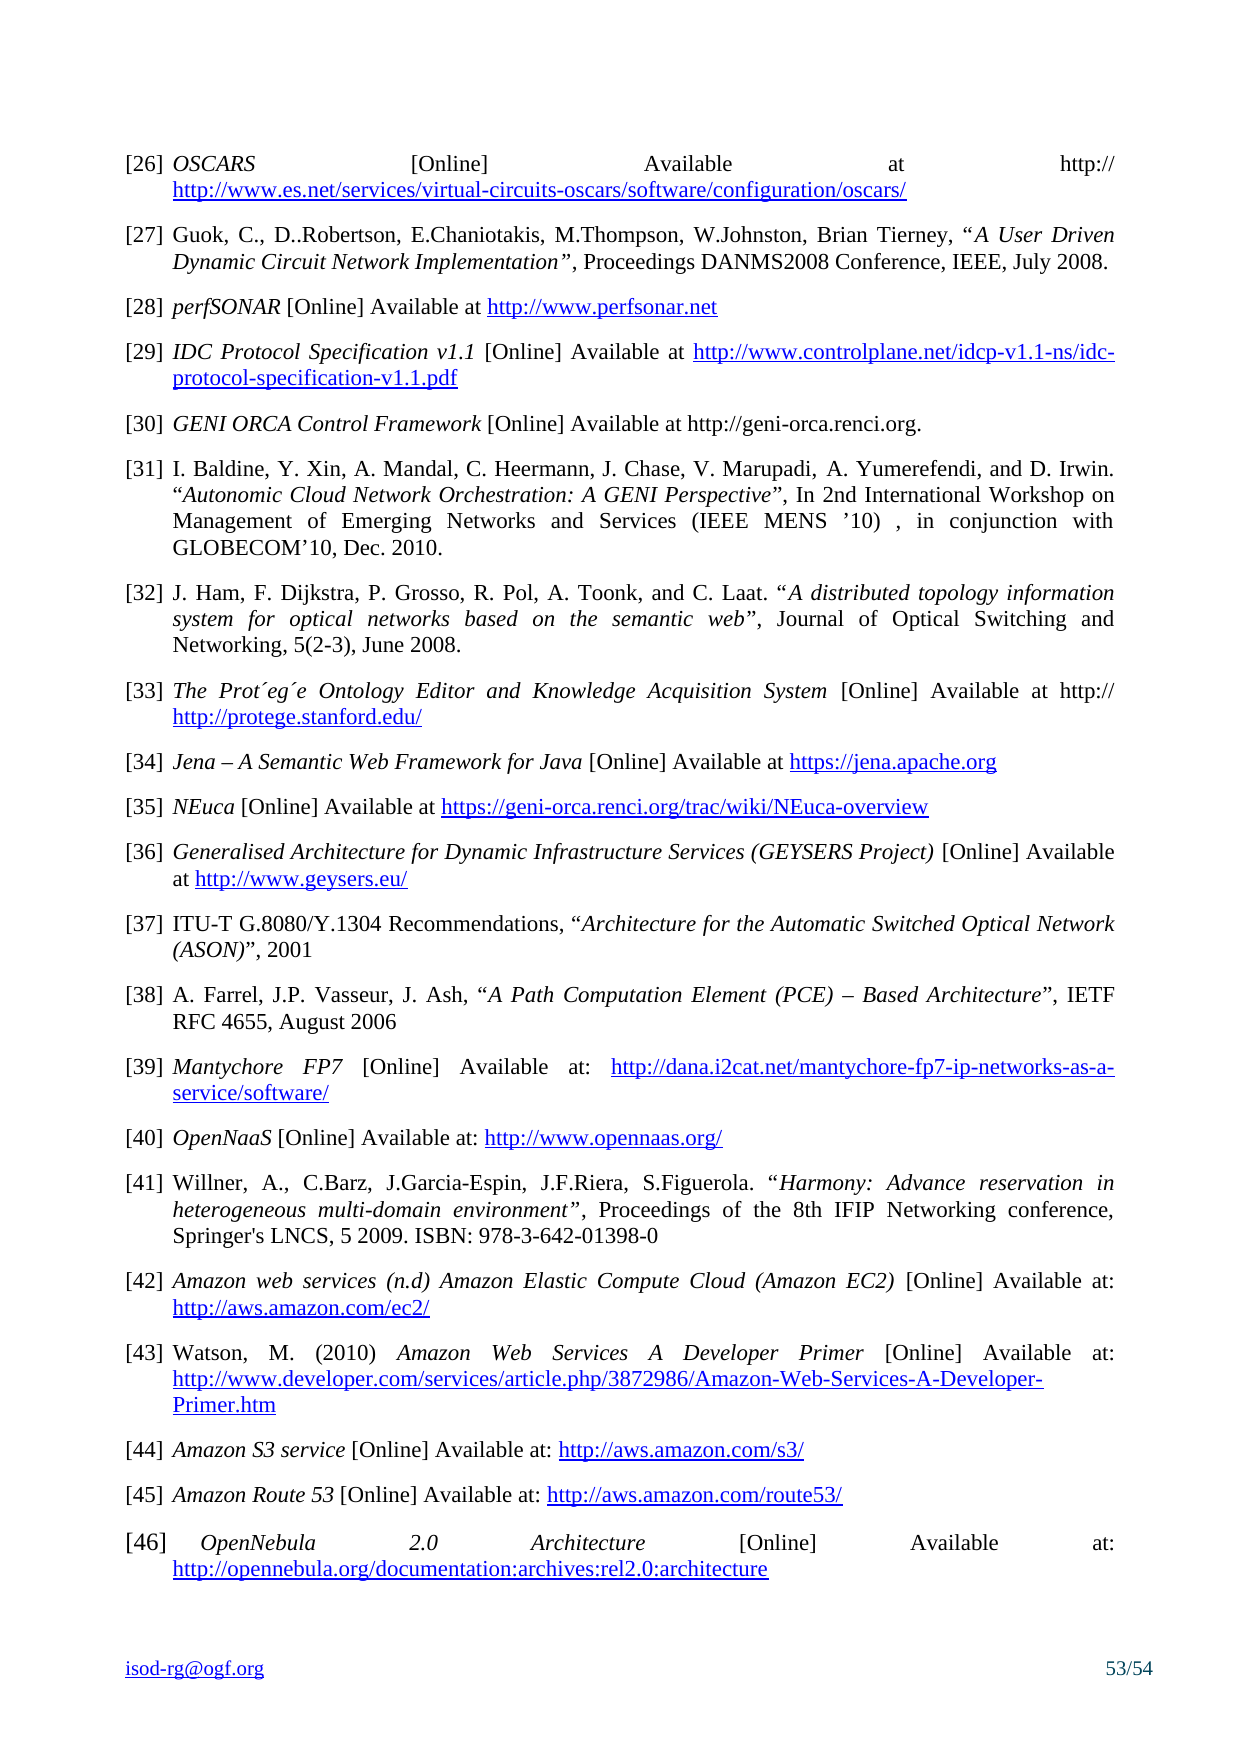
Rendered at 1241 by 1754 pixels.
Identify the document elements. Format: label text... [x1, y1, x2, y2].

text Amazon Route 53 [Online] Available at: http://aws.amazon.com/route53/ [125, 1482, 1115, 1508]
text A. Farrel, J.P. Vasseur, J. Ash, “A Path Computation Element (PCE) – Based Architecture”, IETF RFC 4655, August 2006 [125, 981, 1115, 1034]
text I. Baldine, Y. Xin, A. Mandal, C. Heermann, J. Chase, V. Marupadi, A. Yumerefendi, and D. Irwin. “Autonomic Cloud Network Orchestration: A GENI Perspective”, In 2nd International Workshop on Management of Emerging Networks and Services (IEEE MENS ’10) , in conjunction with GLOBECOM’10, Dec. 2010. [125, 455, 1115, 560]
text OpenNebula 2.0 Architecture [Online] Available at: http://opennebula.org/documentation:archives:rel2.0:architecture [125, 1527, 1115, 1582]
text Generalised Architecture for Dynamic Infrastructure Services (GEYSERS Project) [Online] Available at http://www.geysers.eu/ [125, 838, 1115, 891]
picture [1107, 1661, 1114, 1668]
text ITU-T G.8080/Y.1304 Recommendations, “Architecture for the Automatic Switched Optical Network (ASON)”, 2001 [125, 910, 1115, 963]
text The Prot´eg´e Ontology Editor and Knowledge Acquisition System [Online] Available at http:// http://protege.stanford.edu/ [125, 677, 1115, 729]
text GENI ORCA Control Framework [Online] Available at http://geni-orca.renci.org. [125, 409, 1115, 436]
text Watson, M. (2010) Amazon Web Services A Developer Primer [Online] Available at: http://www.developer.com/services/article.php/3872986/Amazon-Web-Services-A-Developer-Primer.htm [125, 1339, 1115, 1418]
text Willner, A., C.Barz, J.Garcia-Espin, J.F.Riera, S.Figuerola. “Harmony: Advance reservation in heterogeneous multi-domain environment”, Proceedings of the 8th IFIP Networking conference, Springer's LNCS, 5 2009. ISBN: 978-3-642-01398-0 [125, 1169, 1115, 1248]
text OSCARS [Online] Available at http:// http://www.es.net/services/virtual-circuits-oscars/software/configuration/oscars/ [125, 150, 1115, 203]
text Jena – A Semantic Web Framework for Java [Online] Available at https://jena.apache.org [125, 748, 1115, 774]
text NEuca [Online] Available at https://geni-orca.renci.org/trac/wiki/NEuca-overview [125, 793, 1115, 820]
picture [1126, 1661, 1132, 1675]
text perfSONAR [Online] Available at http://www.perfsonar.net [125, 293, 1115, 319]
text J. Ham, F. Dijkstra, P. Grosso, R. Pol, A. Toonk, and C. Laat. “A distributed topology information system for optical networks based on the semantic web”, Journal of Optical Switching and Networking, 5(2-3), June 2008. [125, 579, 1115, 658]
text IDC Protocol Specification v1.1 [Online] Available at http://www.controlplane.net/idcp-v1.1-ns/idc-protocol-specification-v1.1.pdf [125, 338, 1115, 391]
text Guok, C., D..Robertson, E.Chaniotakis, M.Thompson, W.Johnston, Brian Tierney, “A User Driven Dynamic Circuit Network Implementation”, Proceedings DANMS2008 Conference, IEEE, July 2008. [125, 222, 1115, 274]
text Amazon web services (n.d) Amazon Elastic Compute Cloud (Amazon EC2) [Online] Available at: http://aws.amazon.com/ec2/ [125, 1267, 1115, 1320]
text Amazon S3 service [Online] Available at: http://aws.amazon.com/s3/ [125, 1436, 1115, 1463]
text Mantychore FP7 [Online] Available at: http://dana.i2cat.net/mantychore-fp7-ip-networks-as-a-service/software/ [125, 1053, 1115, 1106]
text OpenNaaS [Online] Available at: http://www.opennaas.org/ [125, 1124, 1115, 1151]
